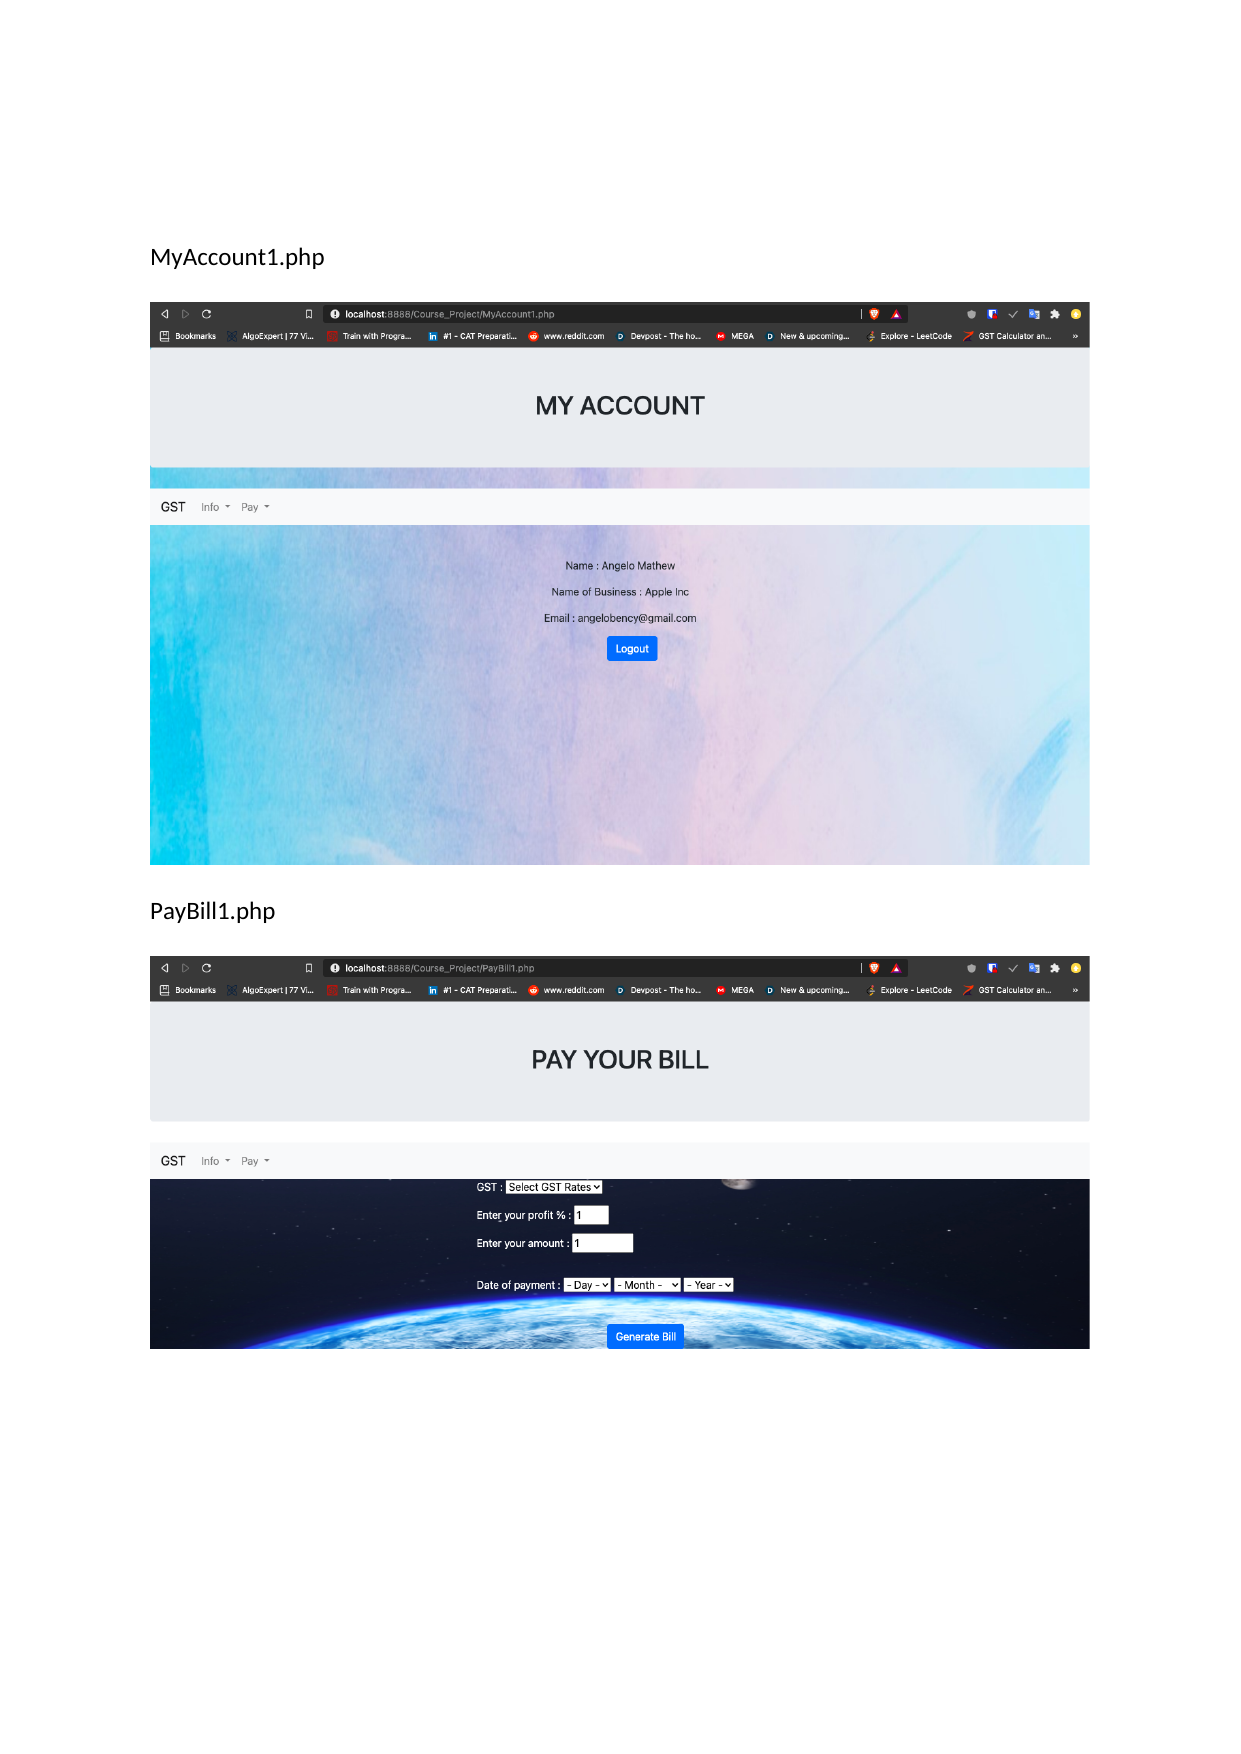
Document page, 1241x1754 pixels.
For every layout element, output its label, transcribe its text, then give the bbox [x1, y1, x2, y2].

text PayBill1.php [150, 896, 1090, 926]
picture [150, 302, 1090, 865]
text MyAccount1.php [150, 242, 1090, 272]
picture [150, 956, 1090, 1519]
